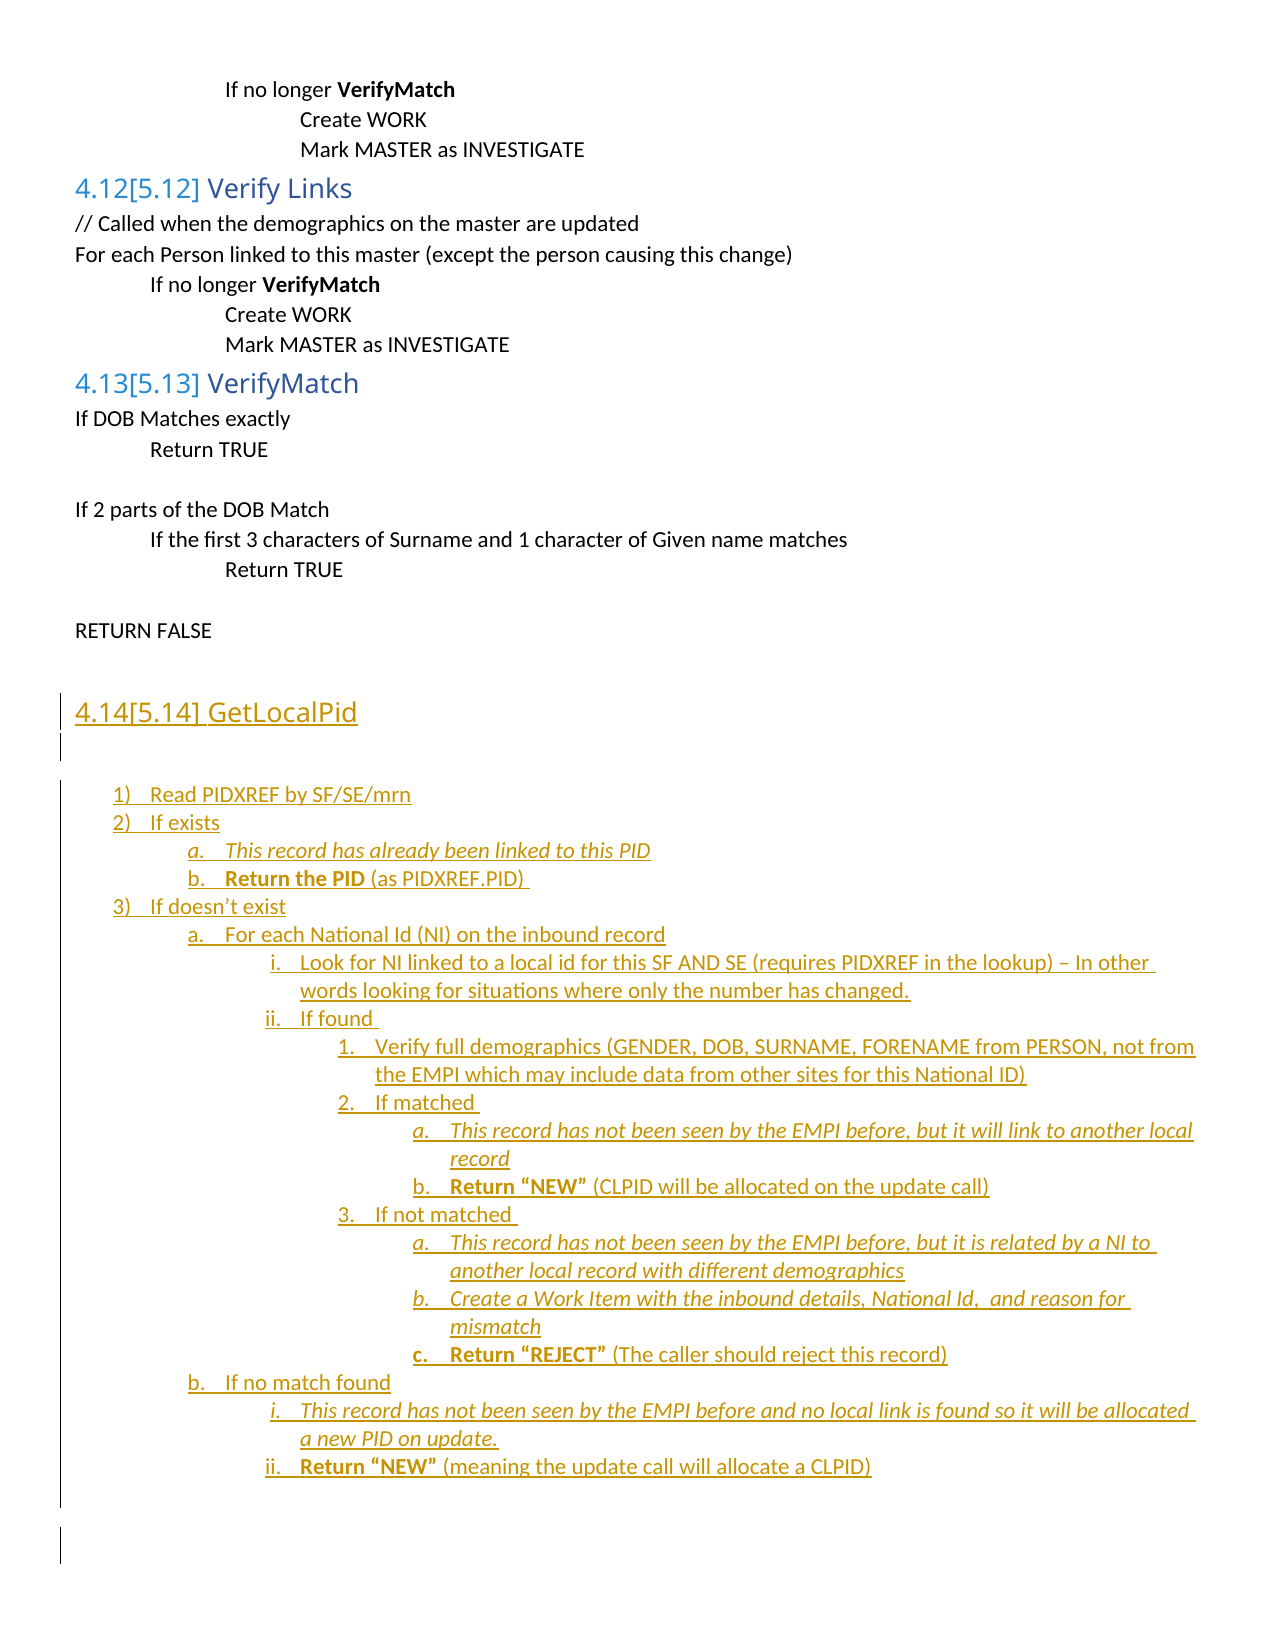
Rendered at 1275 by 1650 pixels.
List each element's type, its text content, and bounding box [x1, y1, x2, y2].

text Mark MASTER as INVESTIGATE [75, 330, 1200, 358]
text If no longer VerifyMatch [75, 270, 1200, 298]
text RETURN FALSE [75, 616, 1200, 644]
text Create WORK [75, 105, 1200, 133]
text Mark MASTER as INVESTIGATE [75, 135, 1200, 163]
text If the first 3 characters of Surname and 1 character of Given name matches [75, 525, 1200, 553]
text If DOB Matches exactly [75, 404, 1200, 433]
text If 2 parts of the DOB Match [75, 495, 1200, 523]
text // Called when the demographics on the master are updated [75, 209, 1200, 238]
text Return TRUE [75, 435, 1200, 463]
text Create WORK [75, 300, 1200, 328]
text For each Person linked to this master (except the person causing this change) [75, 240, 1200, 268]
text If no longer VerifyMatch [75, 75, 1200, 103]
subtitle Verify Links [75, 170, 1200, 207]
text Return TRUE [75, 556, 1200, 584]
subtitle VerifyMatch [75, 365, 1200, 402]
